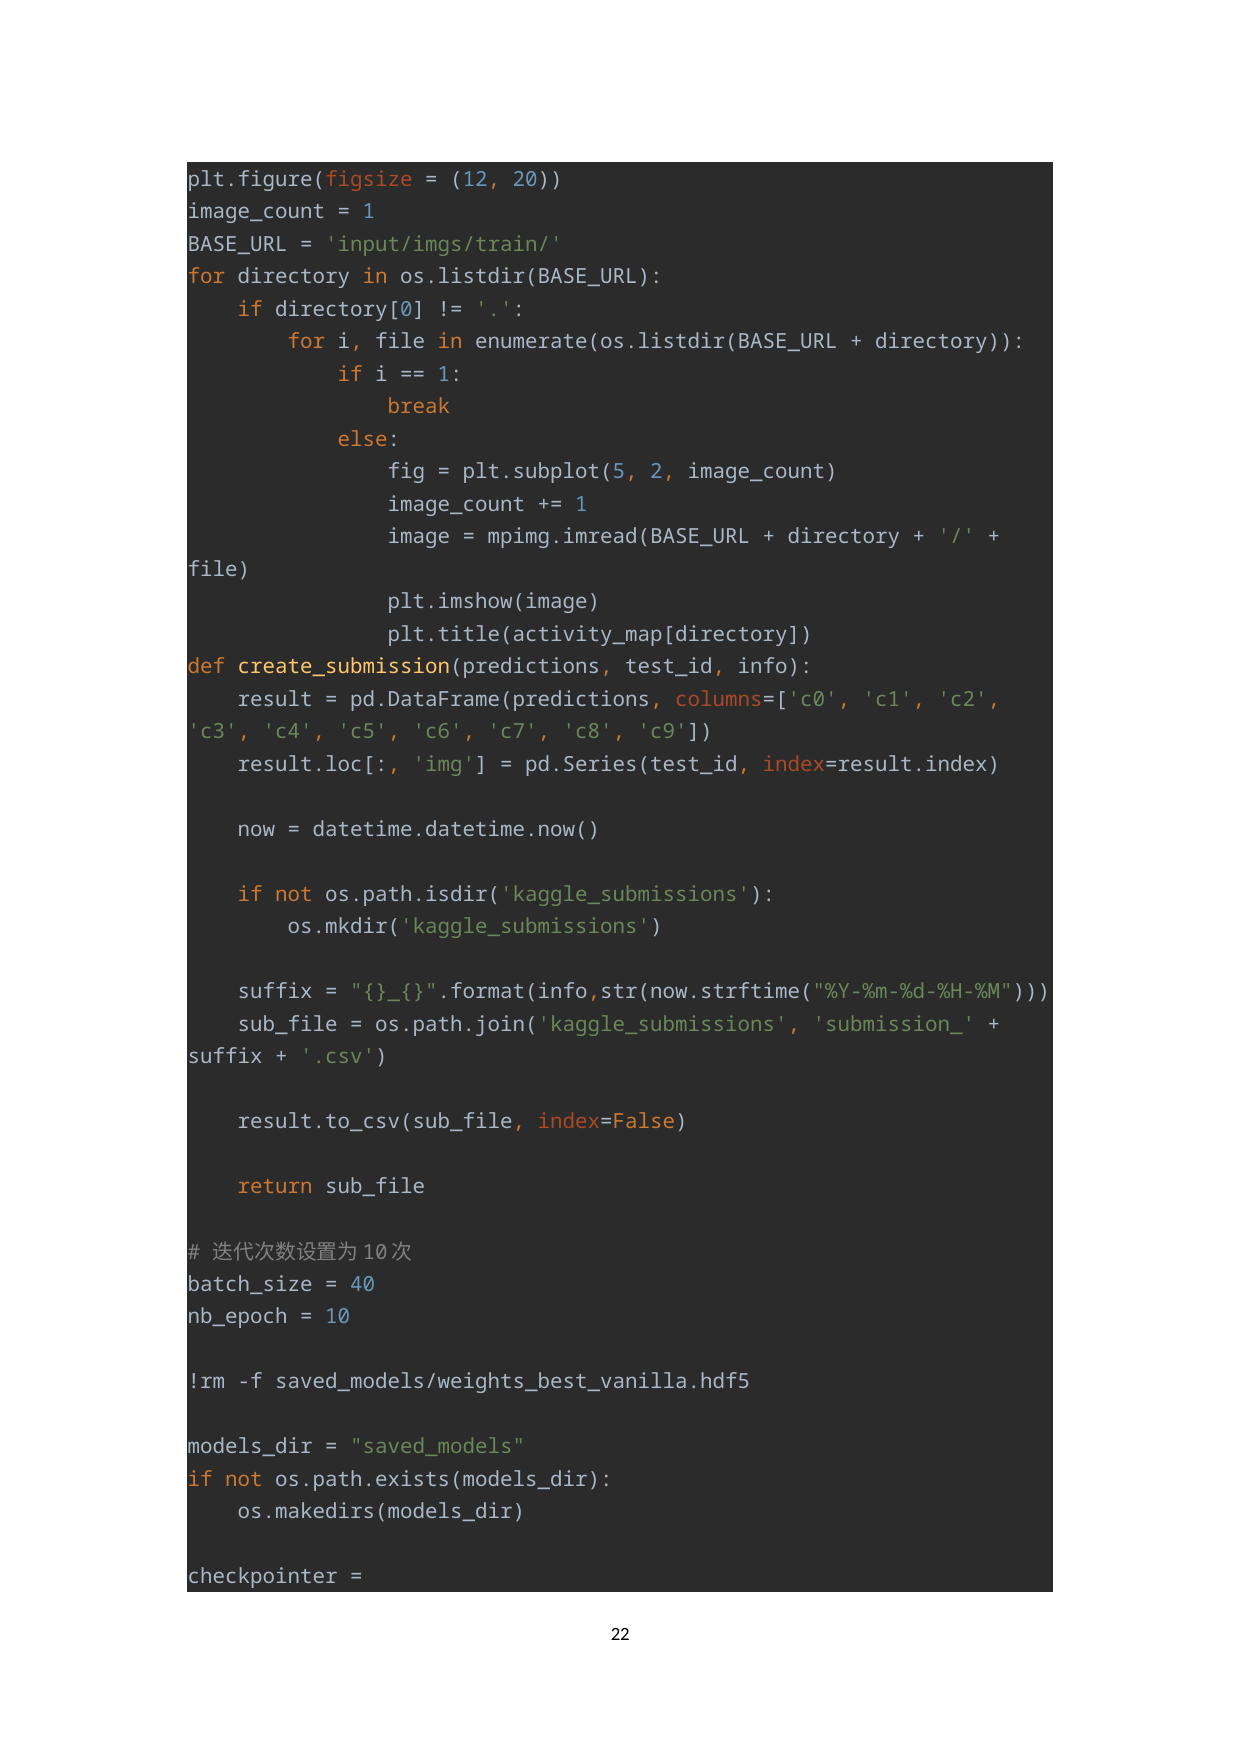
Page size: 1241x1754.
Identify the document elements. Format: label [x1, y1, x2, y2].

text [187, 162, 1053, 1592]
